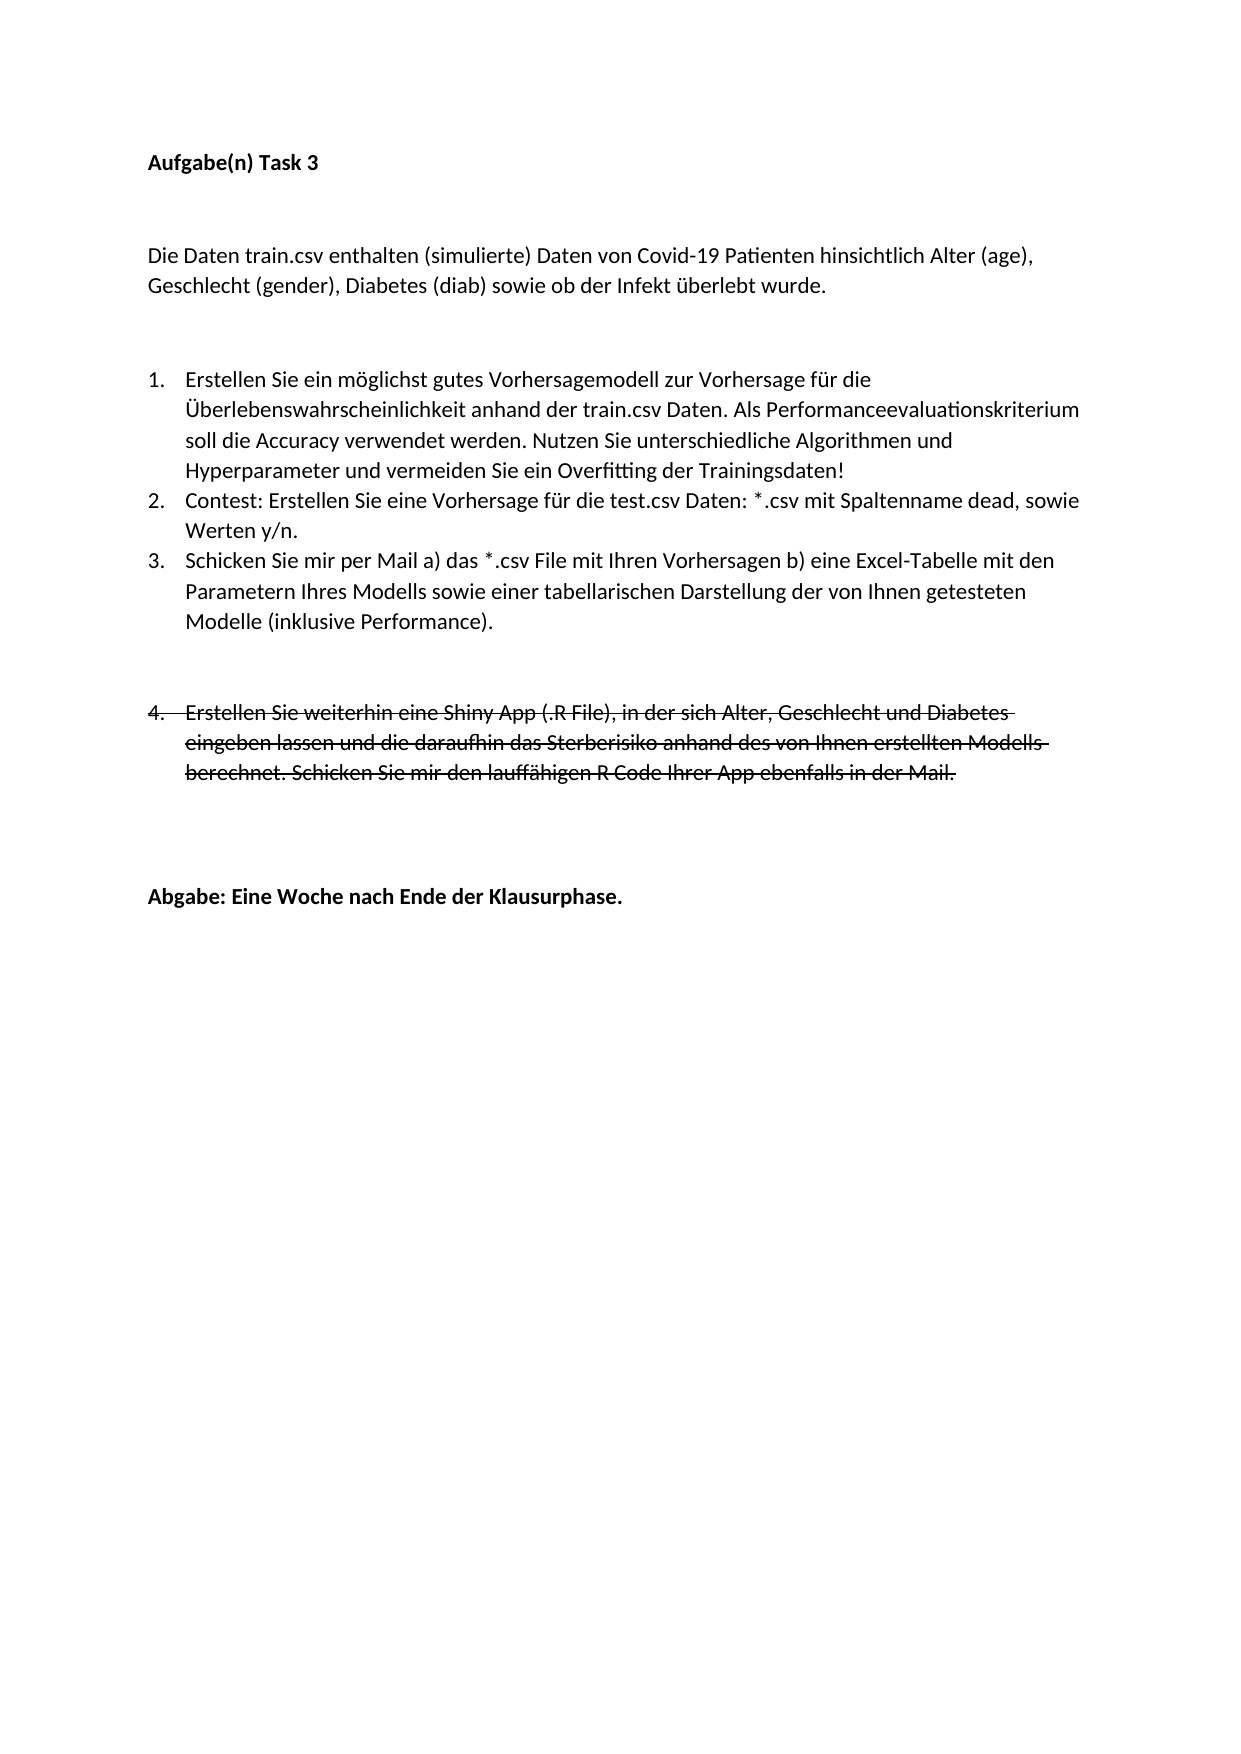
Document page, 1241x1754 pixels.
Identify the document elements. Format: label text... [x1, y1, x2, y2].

text Abgabe: Eine Woche nach Ende der Klausurphase. [148, 882, 1093, 910]
text Aufgabe(n) Task 3 [148, 148, 1093, 176]
text Die Daten train.csv enthalten (simulierte) Daten von Covid-19 Patienten hinsichtlich Alter (age), Geschlecht (gender), Diabetes (diab) sowie ob der Infekt überlebt wurde. [148, 241, 1093, 299]
list Erstellen Sie weiterhin eine Shiny App (.R File), in der sich Alter, Geschlecht und Diabetes eingeben lassen und die daraufhin das Sterberisiko anhand des von Ihnen erstellten Modells berechnet. Schicken Sie mir den lauffähigen R Code Ihrer App ebenfalls in der Mail. [148, 698, 1093, 786]
list Erstellen Sie ein möglichst gutes Vorhersagemodell zur Vorhersage für die Überlebenswahrscheinlichkeit anhand der train.csv Daten. Als Performanceevaluationskriterium soll die Accuracy verwendet werden. Nutzen Sie unterschiedliche Algorithmen und Hyperparameter und vermeiden Sie ein Overfitting der Trainingsdaten! [148, 365, 1093, 484]
list Contest: Erstellen Sie eine Vorhersage für die test.csv Daten: *.csv mit Spaltenname dead, sowie Werten y/n. [148, 486, 1093, 544]
list Schicken Sie mir per Mail a) das *.csv File mit Ihren Vorhersagen b) eine Excel-Tabelle mit den Parametern Ihres Modells sowie einer tabellarischen Darstellung der von Ihnen getesteten Modelle (inklusive Performance). [148, 547, 1093, 635]
